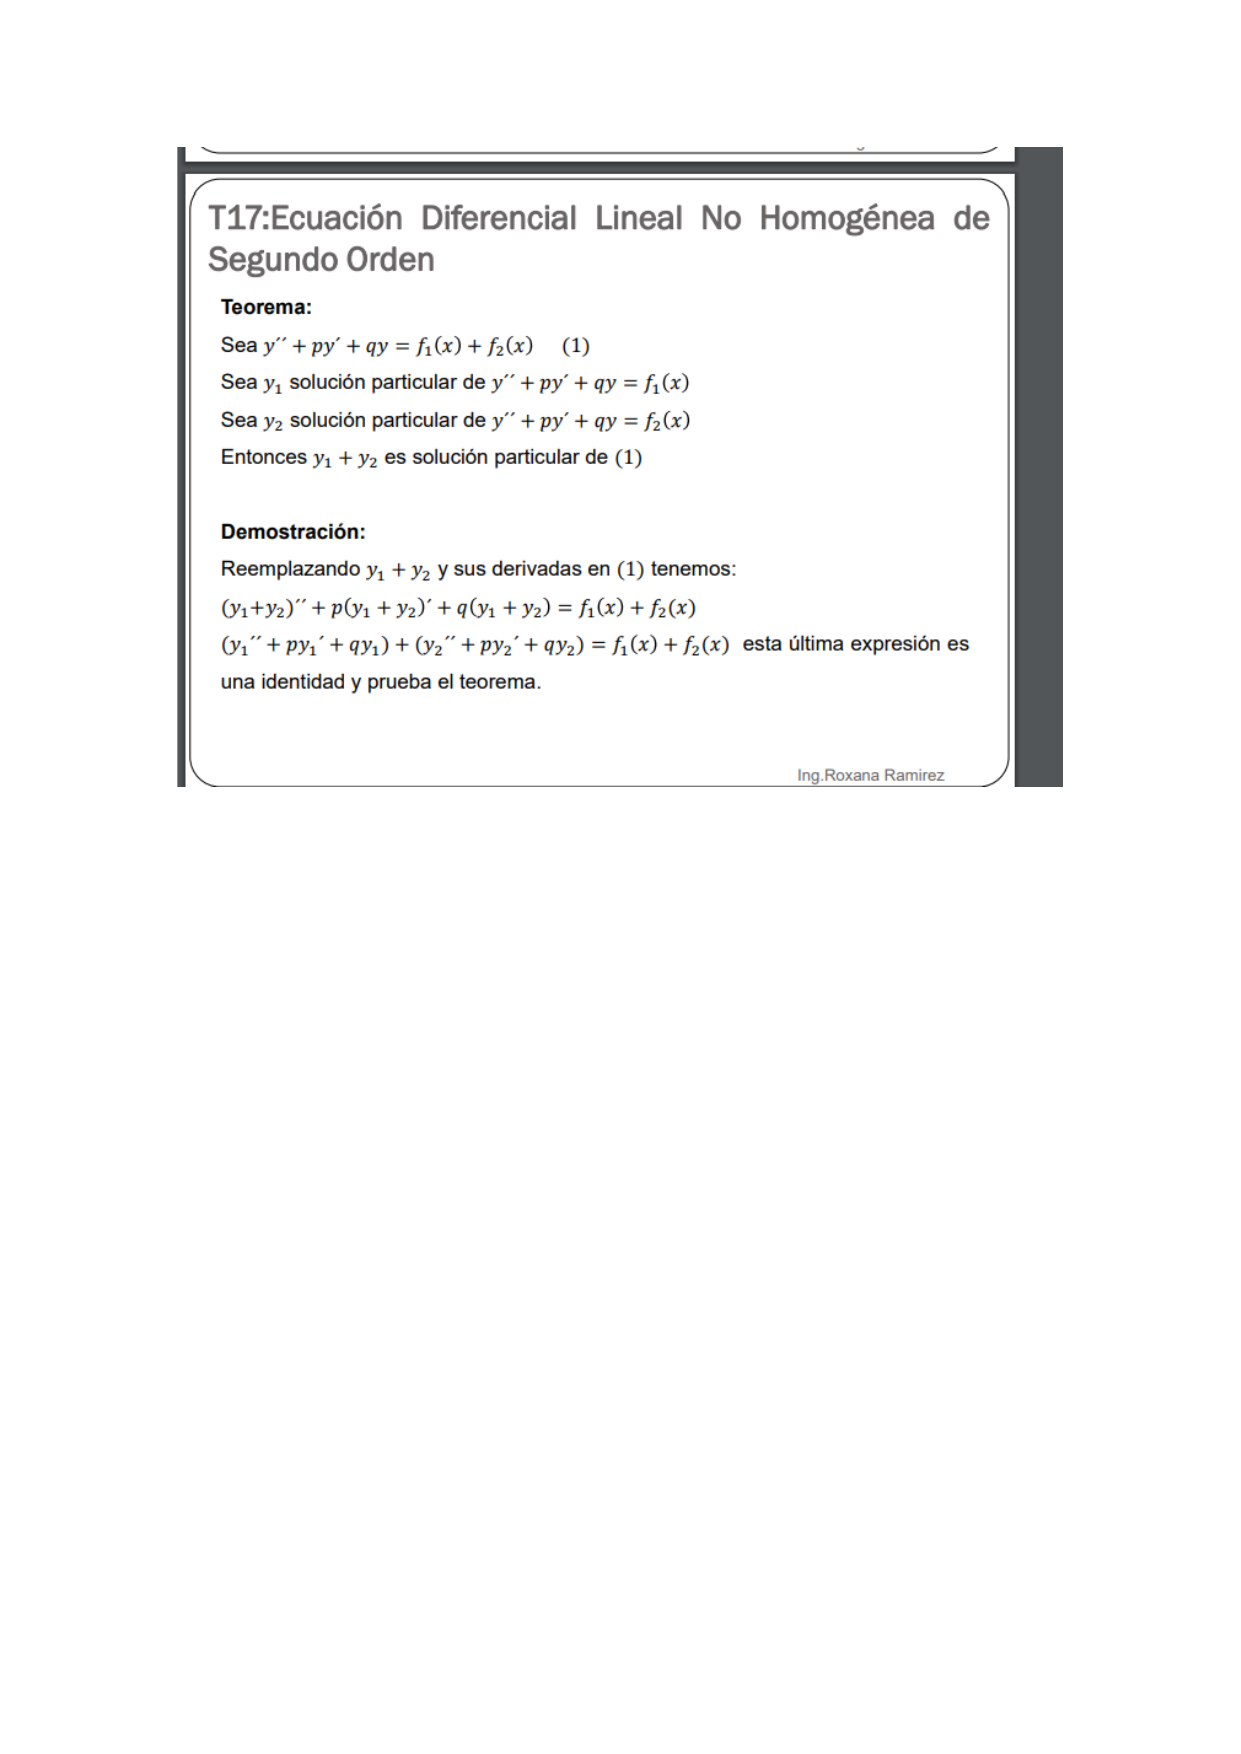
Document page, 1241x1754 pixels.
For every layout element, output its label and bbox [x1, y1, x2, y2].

picture [177, 147, 1063, 787]
